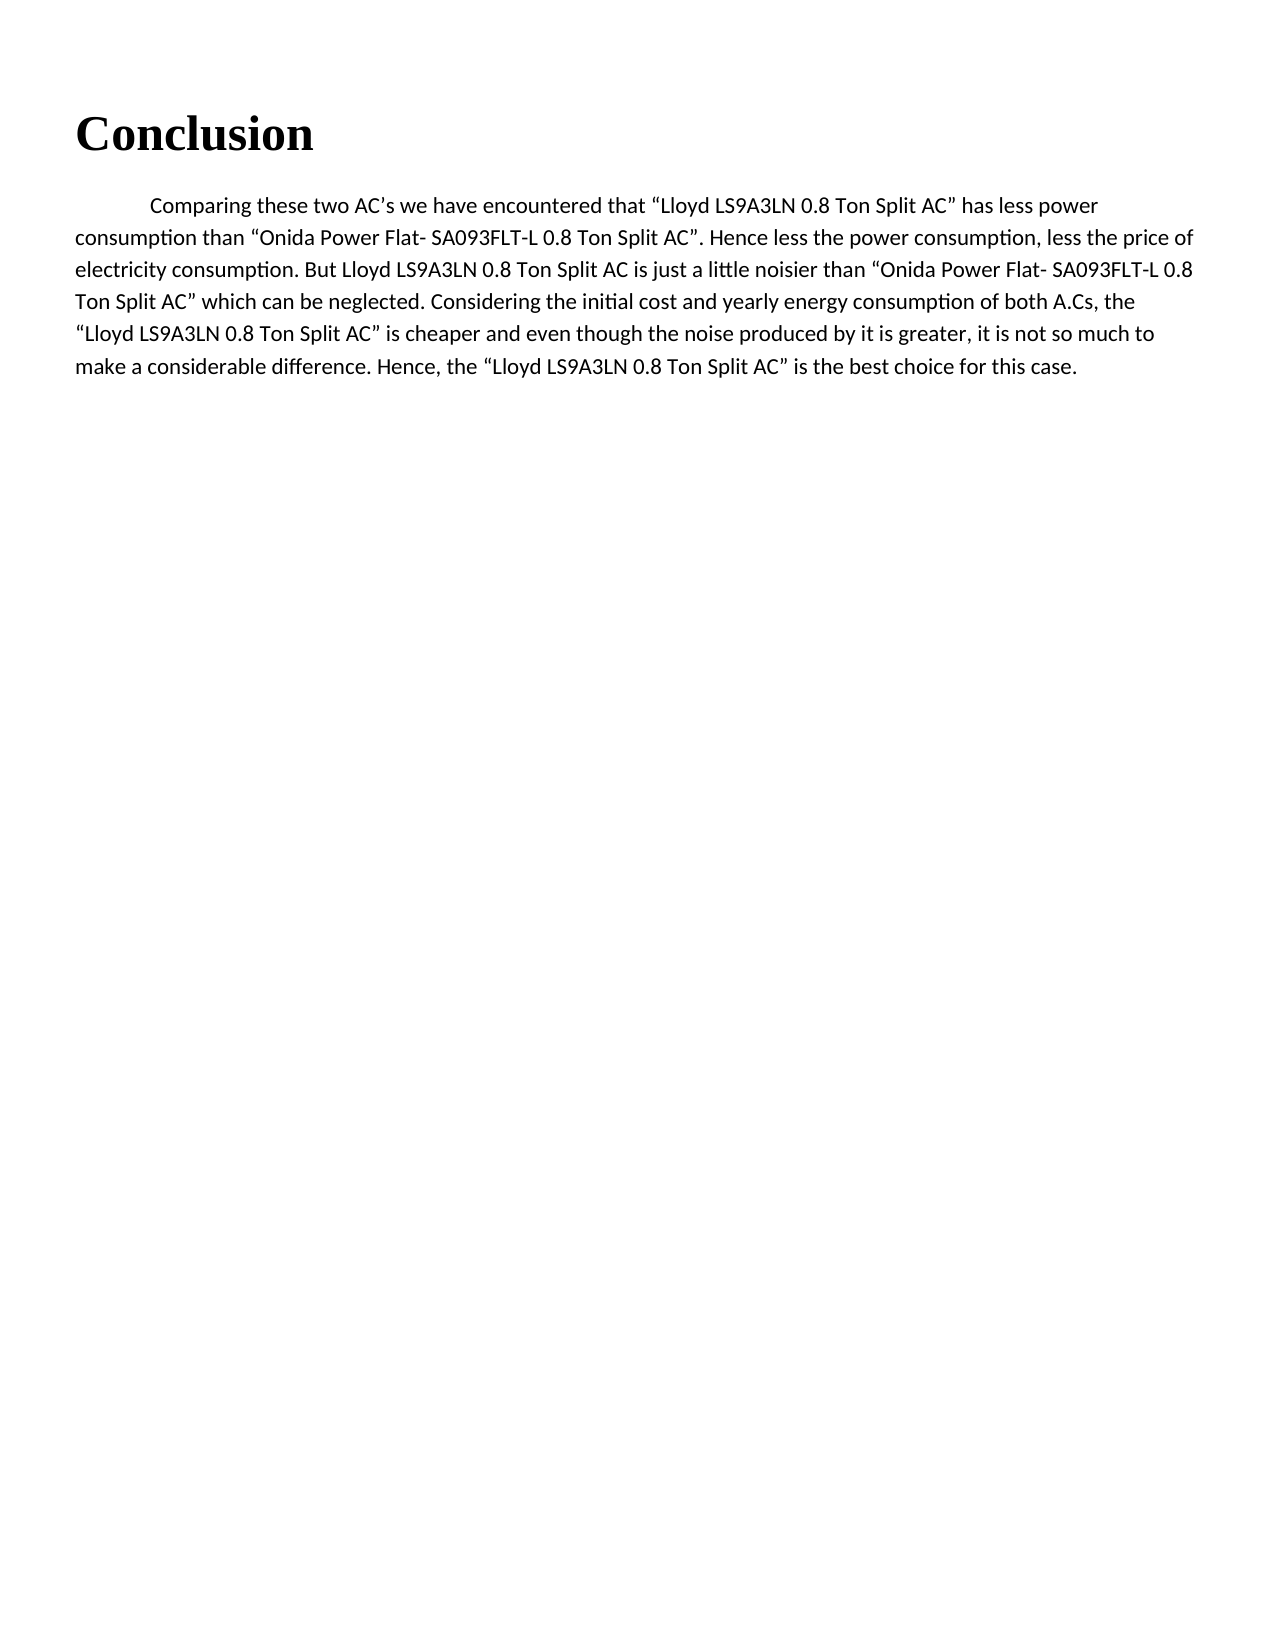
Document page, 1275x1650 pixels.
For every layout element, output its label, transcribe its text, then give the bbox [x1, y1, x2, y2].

subtitle Conclusion [75, 104, 1200, 162]
text Comparing these two AC’s we have encountered that “Lloyd LS9A3LN 0.8 Ton Split AC” has less power consumption than “Onida Power Flat- SA093FLT-L 0.8 Ton Split AC”. Hence less the power consumption, less the price of electricity consumption. But Lloyd LS9A3LN 0.8 Ton Split AC is just a little noisier than “Onida Power Flat- SA093FLT-L 0.8 Ton Split AC” which can be neglected. Considering the initial cost and yearly energy consumption of both A.Cs, the “Lloyd LS9A3LN 0.8 Ton Split AC” is cheaper and even though the noise produced by it is greater, it is not so much to make a considerable difference. Hence, the “Lloyd LS9A3LN 0.8 Ton Split AC” is the best choice for this case. [75, 191, 1200, 380]
